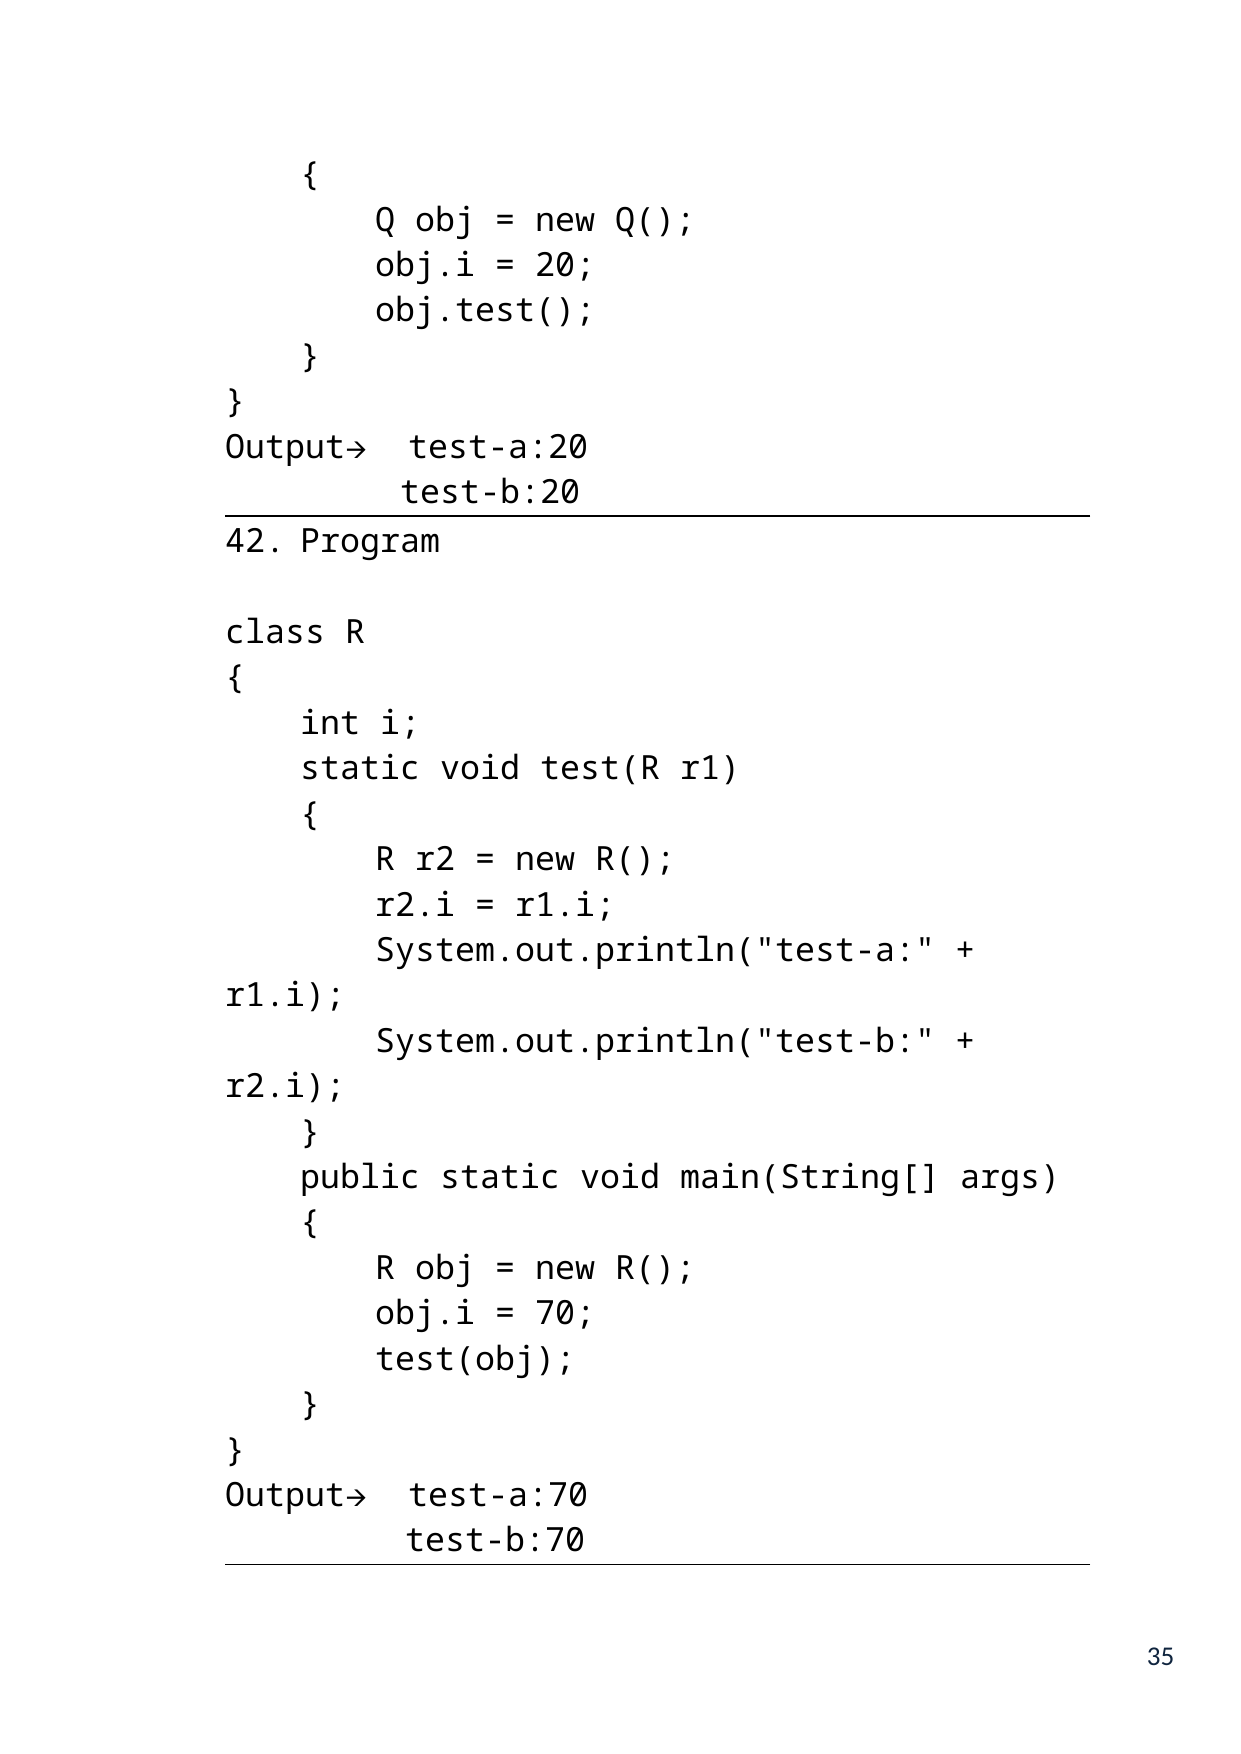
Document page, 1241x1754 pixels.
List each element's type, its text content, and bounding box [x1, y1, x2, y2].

list class R [225, 608, 1090, 653]
list Q obj = new Q(); [225, 195, 1090, 241]
list } [225, 1107, 1090, 1153]
list public static void main(String[] args) [225, 1153, 1090, 1198]
list test(obj); [225, 1334, 1090, 1380]
list Program [225, 517, 1090, 562]
list obj.test(); [225, 286, 1090, 332]
list obj.i = 20; [225, 241, 1090, 286]
list } [225, 332, 1090, 377]
list test-b:20 [225, 468, 1090, 515]
list System.out.println("test-b:" + r2.i); [225, 1017, 1090, 1107]
list { [225, 1198, 1090, 1244]
list int i; [225, 699, 1090, 744]
list R r2 = new R(); [225, 835, 1090, 880]
list { [225, 789, 1090, 835]
list { [225, 653, 1090, 699]
list r2.i = r1.i; [225, 880, 1090, 926]
list obj.i = 70; [225, 1289, 1090, 1334]
list { [225, 150, 1090, 195]
list } [225, 1425, 1090, 1471]
text Output test-a:20 [150, 422, 1090, 468]
list } [225, 377, 1090, 422]
list static void test(R r1) [225, 744, 1090, 789]
list System.out.println("test-a:" + r1.i); [225, 926, 1090, 1017]
list } [225, 1380, 1090, 1425]
list R obj = new R(); [225, 1244, 1090, 1289]
text Output test-a:70 [150, 1471, 1090, 1516]
list test-b:70 [225, 1516, 1090, 1564]
